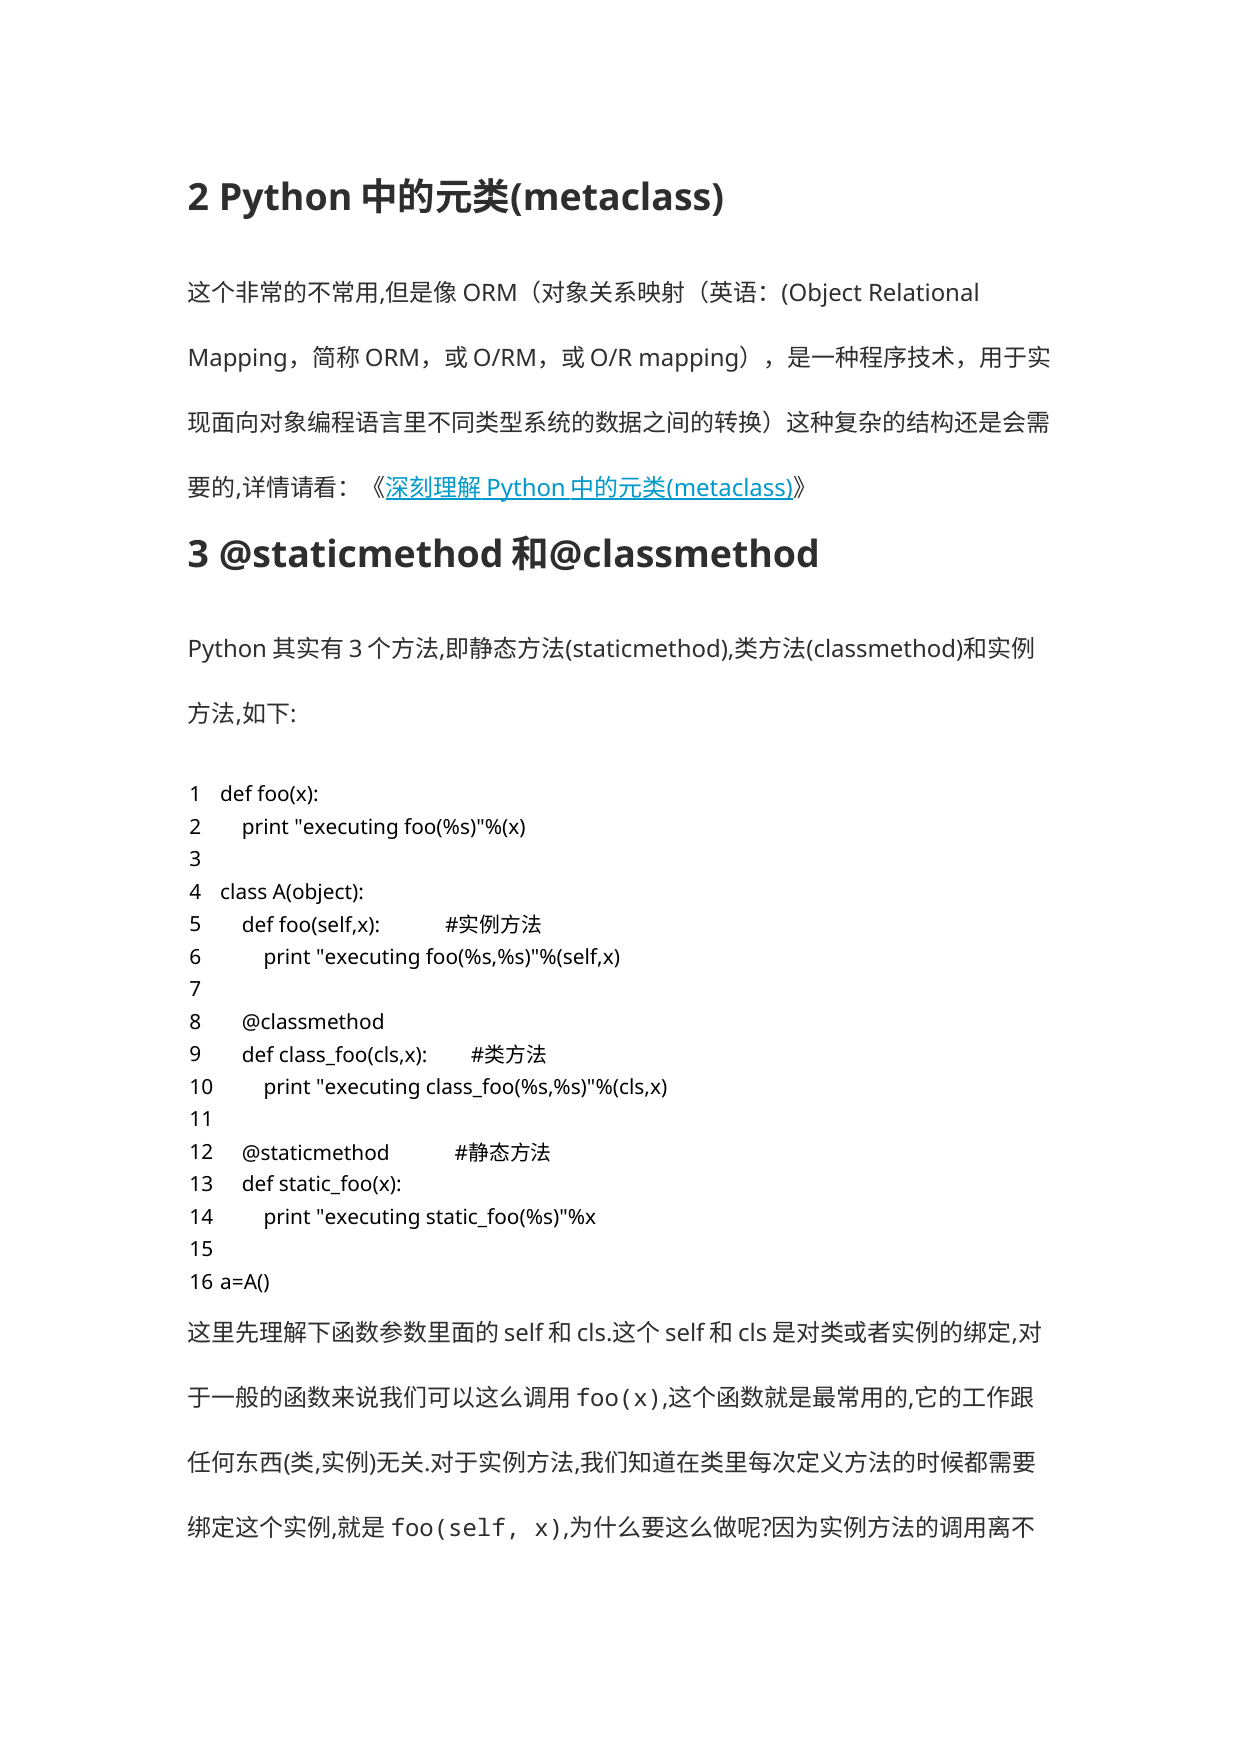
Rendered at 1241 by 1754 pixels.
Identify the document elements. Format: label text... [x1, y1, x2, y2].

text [187, 1299, 1053, 1559]
text 这个非常的不常用,但是像ORM（对象关系映射（英语：(Object Relational Mapping，简称ORM，或O/RM，或O/R mapping），是一种程序技术，用于实现面向对象编程语言里不同类型系统的数据之间的转换）这种复杂的结构还是会需要的,详情请看：《深刻理解Python中的元类(metaclass)》 [187, 258, 1053, 518]
table_header 1 2 3 4 5 6 7 8 9 10 11 12 13 14 15 16 [188, 776, 218, 1299]
text 3 @staticmethod和@classmethod [187, 518, 1053, 583]
text 2 Python中的元类(metaclass) [187, 162, 1053, 227]
text Python其实有3个方法,即静态方法(staticmethod),类方法(classmethod)和实例方法,如下: [187, 614, 1053, 744]
table_header def foo(x): print "executing foo(%s)"%(x) class A(object): def foo(self,x): #实例方法 print "executing foo(%s,%s)"%(self,x) @classmethod def class_foo(cls,x): #类方法 print "executing class_foo(%s,%s)"%(cls,x) @staticmethod #静态方法 def static_foo(x): print "executing static_foo(%s)"%x a=A() [219, 776, 1053, 1299]
